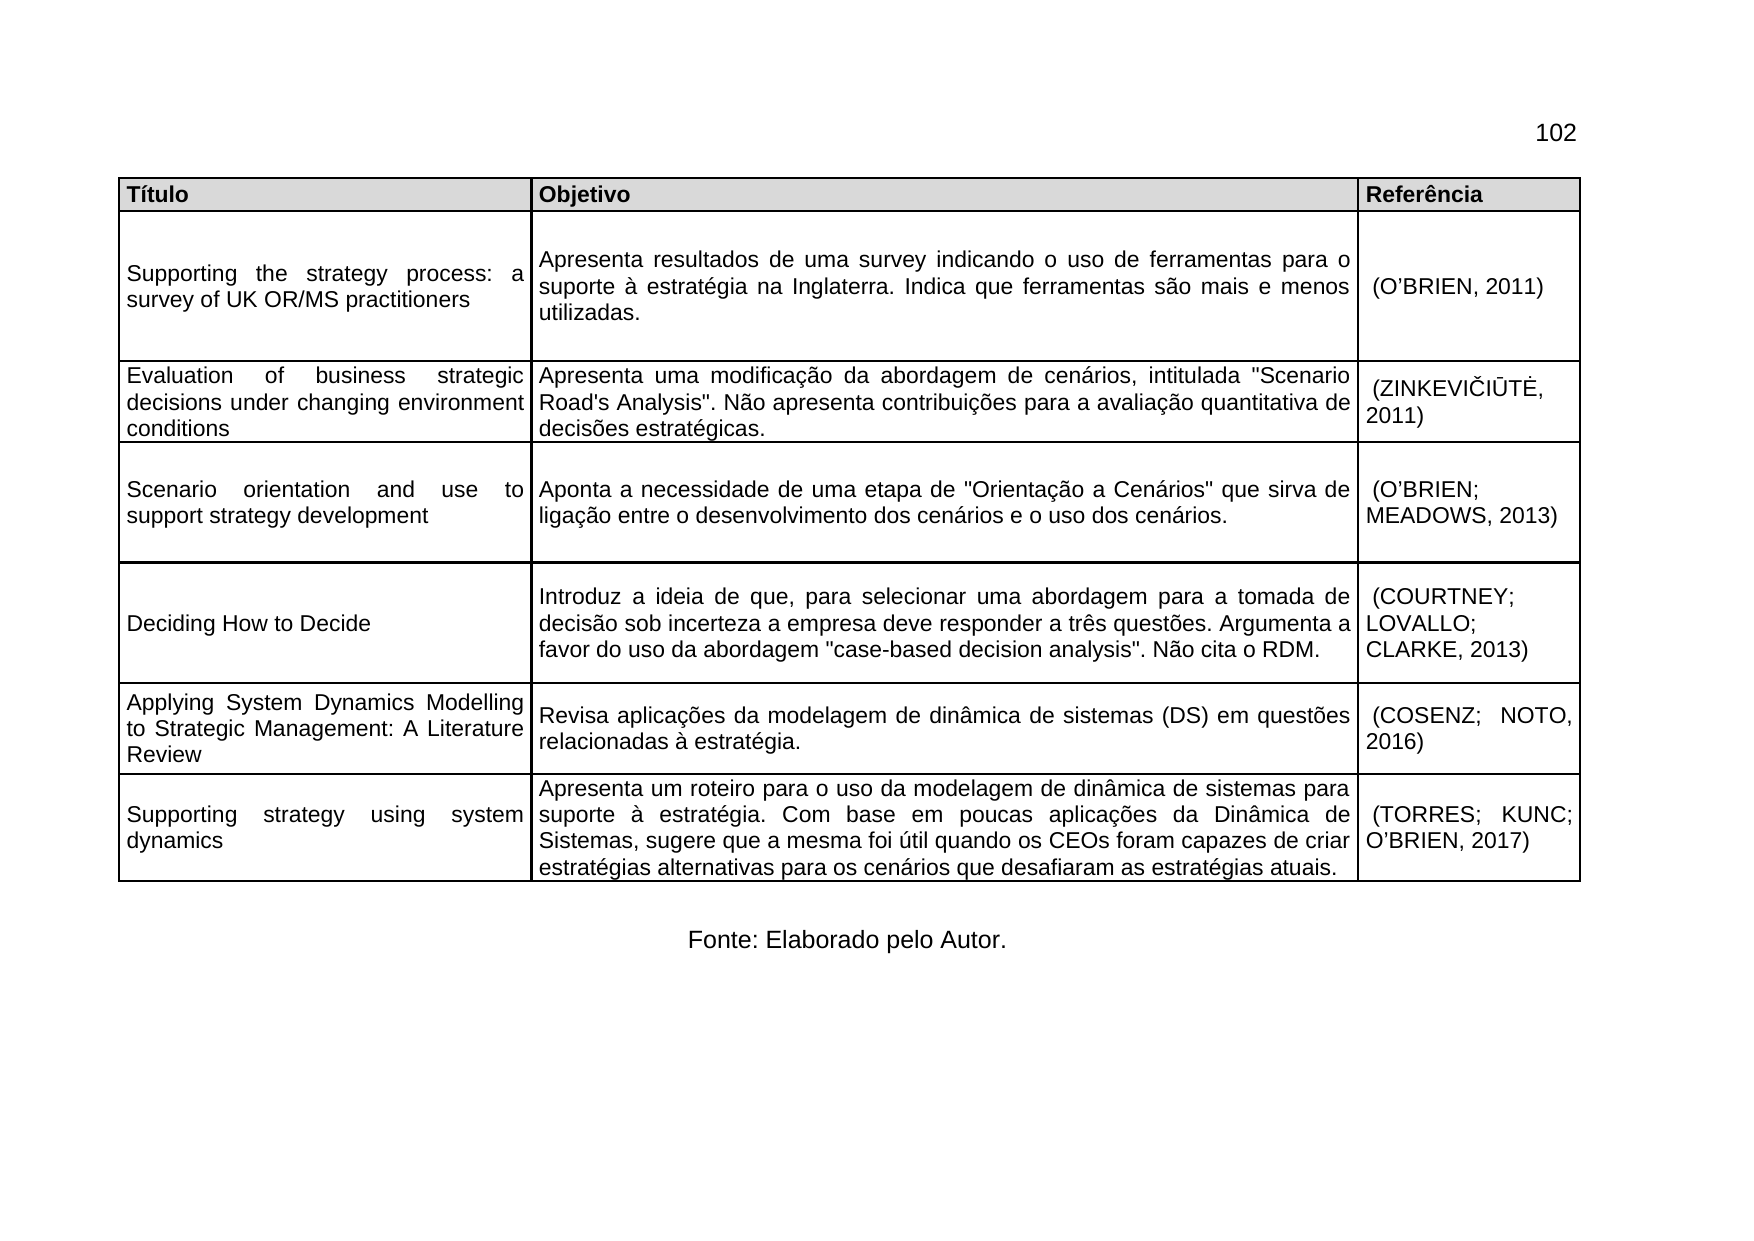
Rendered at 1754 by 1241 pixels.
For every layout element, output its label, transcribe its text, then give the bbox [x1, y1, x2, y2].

table_cell Evaluation of business strategic decisions under changing environment conditions [120, 362, 530, 441]
table_cell Apresenta um roteiro para o uso da modelagem de dinâmica de sistemas para suporte à estratégia. Com base em poucas aplicações da Dinâmica de Sistemas, sugere que a mesma foi útil quando os CEOs foram capazes de criar estratégias alternativas para os cenários que desafiaram as estratégias atuais. [533, 775, 1357, 880]
table_cell (COURTNEY; LOVALLO; CLARKE, 2013) [1359, 564, 1579, 682]
table_cell Supporting strategy using system dynamics [120, 775, 530, 880]
table_cell (COSENZ; NOTO, 2016) [1359, 684, 1579, 772]
table_cell Applying System Dynamics Modelling to Strategic Management: A Literature Review [120, 684, 530, 772]
table_cell (TORRES; KUNC; O’BRIEN, 2017) [1359, 775, 1579, 880]
table_cell Introduz a ideia de que, para selecionar uma abordagem para a tomada de decisão sob incerteza a empresa deve responder a três questões. Argumenta a favor do uso da abordagem "case-based decision analysis". Não cita o RDM. [533, 564, 1357, 682]
table_cell Apresenta uma modificação da abordagem de cenários, intitulada "Scenario Road's Analysis". Não apresenta contribuições para a avaliação quantitativa de decisões estratégicas. [533, 362, 1357, 441]
table_header Referência [1359, 179, 1579, 210]
table_cell (O’BRIEN, 2011) [1359, 212, 1579, 360]
table_cell Scenario orientation and use to support strategy development [120, 443, 530, 561]
table_header Título [120, 179, 530, 210]
table_cell Deciding How to Decide [120, 564, 530, 682]
table_cell Revisa aplicações da modelagem de dinâmica de sistemas (DS) em questões relacionadas à estratégia. [533, 684, 1357, 772]
text Fonte: Elaborado pelo Autor. [118, 925, 1577, 954]
table_cell Supporting the strategy process: a survey of UK OR/MS practitioners [120, 212, 530, 360]
table_cell Aponta a necessidade de uma etapa de "Orientação a Cenários" que sirva de ligação entre o desenvolvimento dos cenários e o uso dos cenários. [533, 443, 1357, 561]
table_header Objetivo [533, 179, 1357, 210]
table_cell (O’BRIEN; MEADOWS, 2013) [1359, 443, 1579, 561]
table_cell Apresenta resultados de uma survey indicando o uso de ferramentas para o suporte à estratégia na Inglaterra. Indica que ferramentas são mais e menos utilizadas. [533, 212, 1357, 360]
table_cell (ZINKEVIČIŪTĖ, 2011) [1359, 362, 1579, 441]
